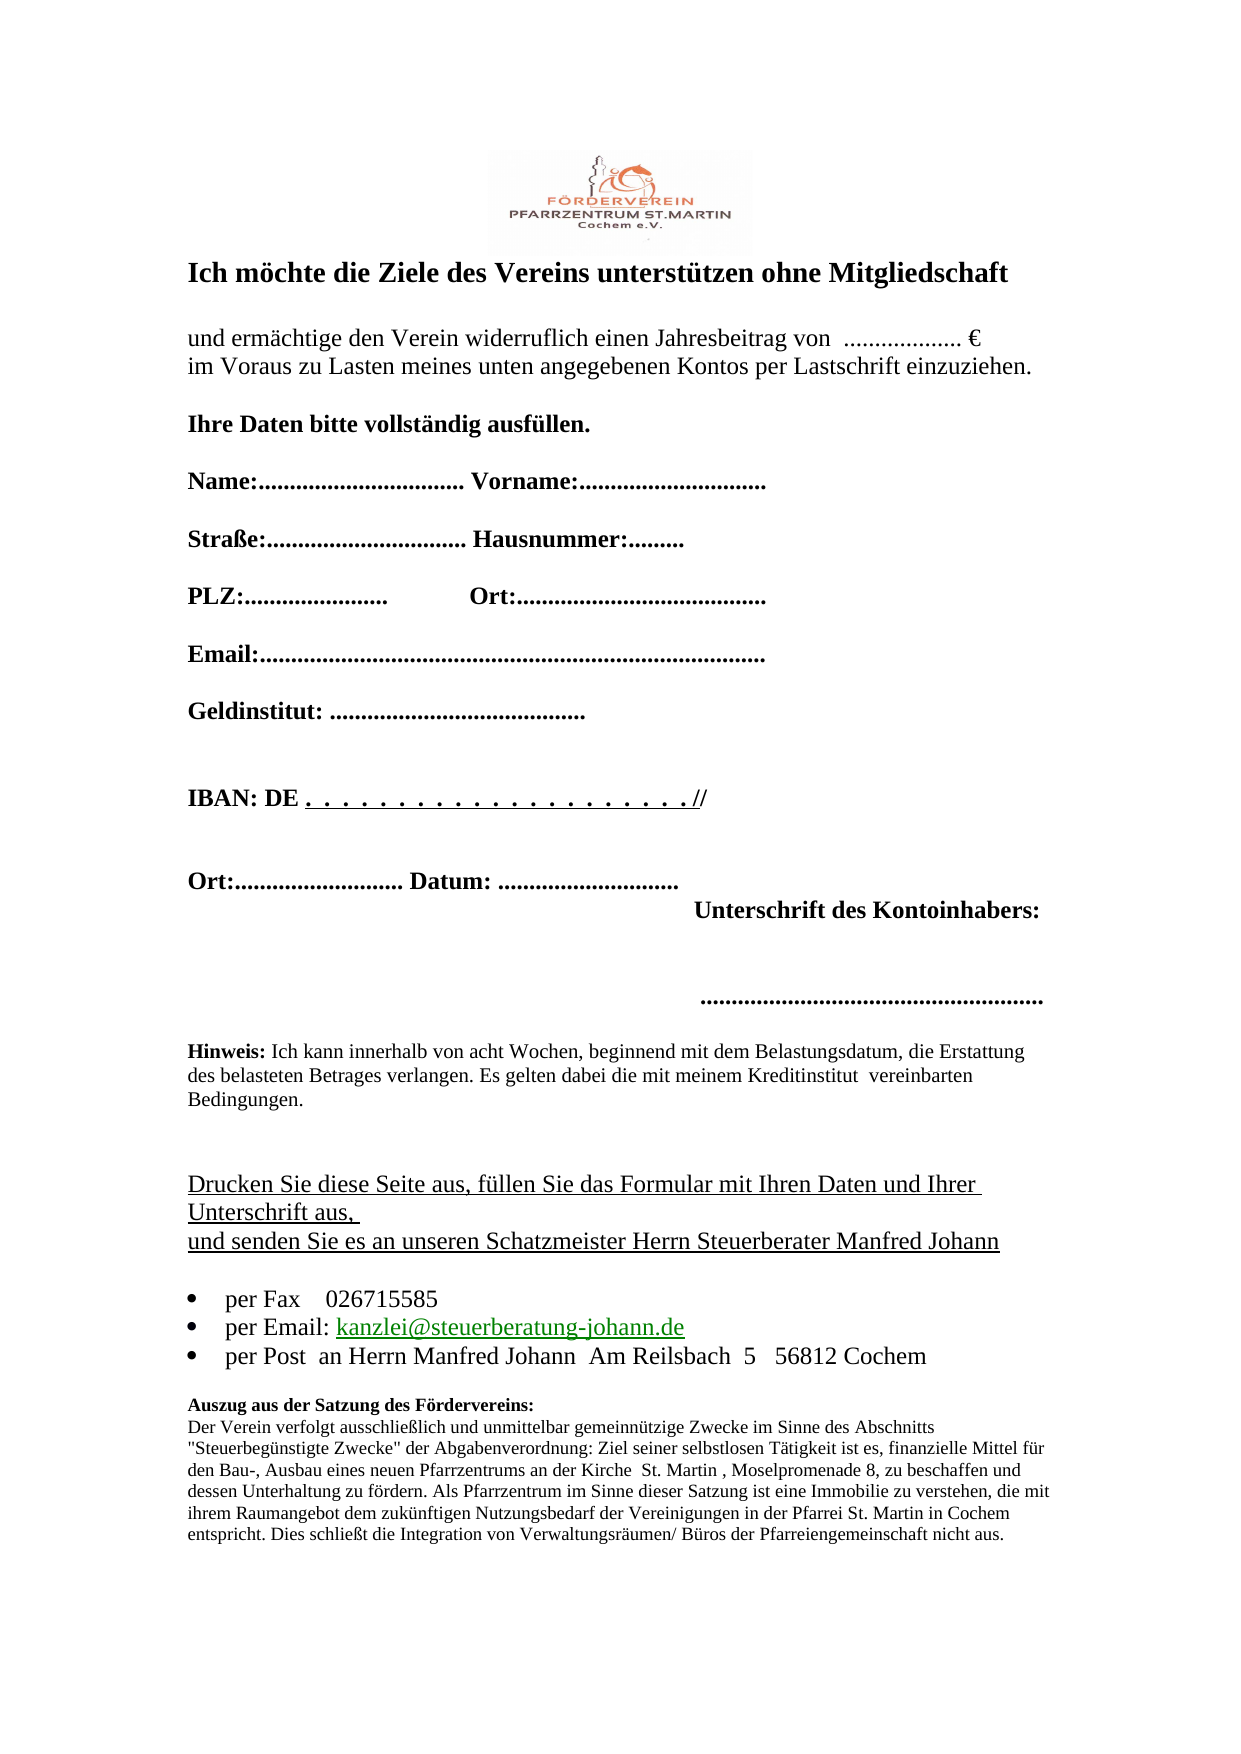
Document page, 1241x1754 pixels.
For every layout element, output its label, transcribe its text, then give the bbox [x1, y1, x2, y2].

text Name:................................. Vorname:.............................. [187, 466, 1053, 495]
text PLZ:....................... Ort:........................................ [187, 581, 1053, 610]
text IBAN: DE . . . . . . . . . . . . . . . . . . . . . // [187, 783, 1053, 811]
text Ort:........................... Datum: ............................. [187, 866, 1053, 895]
text Unterschrift des Kontoinhabers: [187, 895, 1053, 924]
picture [487, 150, 753, 256]
text Drucken Sie diese Seite aus, füllen Sie das Formular mit Ihren Daten und Ihrer Unterschrift aus, [187, 1169, 1053, 1226]
text und senden Sie es an unseren Schatzmeister Herrn Steuerberater Manfred Johann [187, 1226, 1053, 1255]
text im Voraus zu Lasten meines unten angegebenen Kontos per Lastschrift einzuziehen. [187, 351, 1053, 380]
list per Fax 026715585 [187, 1284, 1053, 1312]
text Ich möchte die Ziele des Vereins unterstützen ohne Mitgliedschaft [187, 256, 1053, 289]
text Geldinstitut: ......................................... [187, 696, 1053, 725]
list per Post an Herrn Manfred Johann Am Reilsbach 5 56812 Cochem [187, 1341, 1053, 1370]
text und ermächtige den Verein widerruflich einen Jahresbeitrag von ................... € [187, 323, 1053, 351]
text Hinweis: Ich kann innerhalb von acht Wochen, beginnend mit dem Belastungsdatum, die Erstattung des belasteten Betrages verlangen. Es gelten dabei die mit meinem Kreditinstitut vereinbarten Bedingungen. [187, 1039, 1053, 1111]
text Straße:................................ Hausnummer:......... [187, 524, 1053, 553]
text Ihre Daten bitte vollständig ausfüllen. [187, 409, 1053, 438]
list per Email: kanzlei@steuerberatung-johann.de [187, 1312, 1053, 1341]
text ....................................................... [187, 981, 1053, 1010]
text Der Verein verfolgt ausschließlich und unmittelbar gemeinnützige Zwecke im Sinne des Abschnitts "Steuerbegünstigte Zwecke" der Abgabenverordnung: Ziel seiner selbstlosen Tätigkeit ist es, finanzielle Mittel für den Bau-, Ausbau eines neuen Pfarrzentrums an der Kirche St. Martin , Moselpromenade 8, zu beschaffen und dessen Unterhaltung zu fördern. Als Pfarrzentrum im Sinne dieser Satzung ist eine Immobilie zu verstehen, die mit ihrem Raumangebot dem zukünftigen Nutzungsbedarf der Vereinigungen in der Pfarrei St. Martin in Cochem entspricht. Dies schließt die Integration von Verwaltungsräumen/ Büros der Pfarreiengemeinschaft nicht aus. [187, 1416, 1053, 1545]
text Auszug aus der Satzung des Fördervereins: [187, 1394, 1053, 1416]
text Email:................................................................................. [187, 639, 1053, 668]
